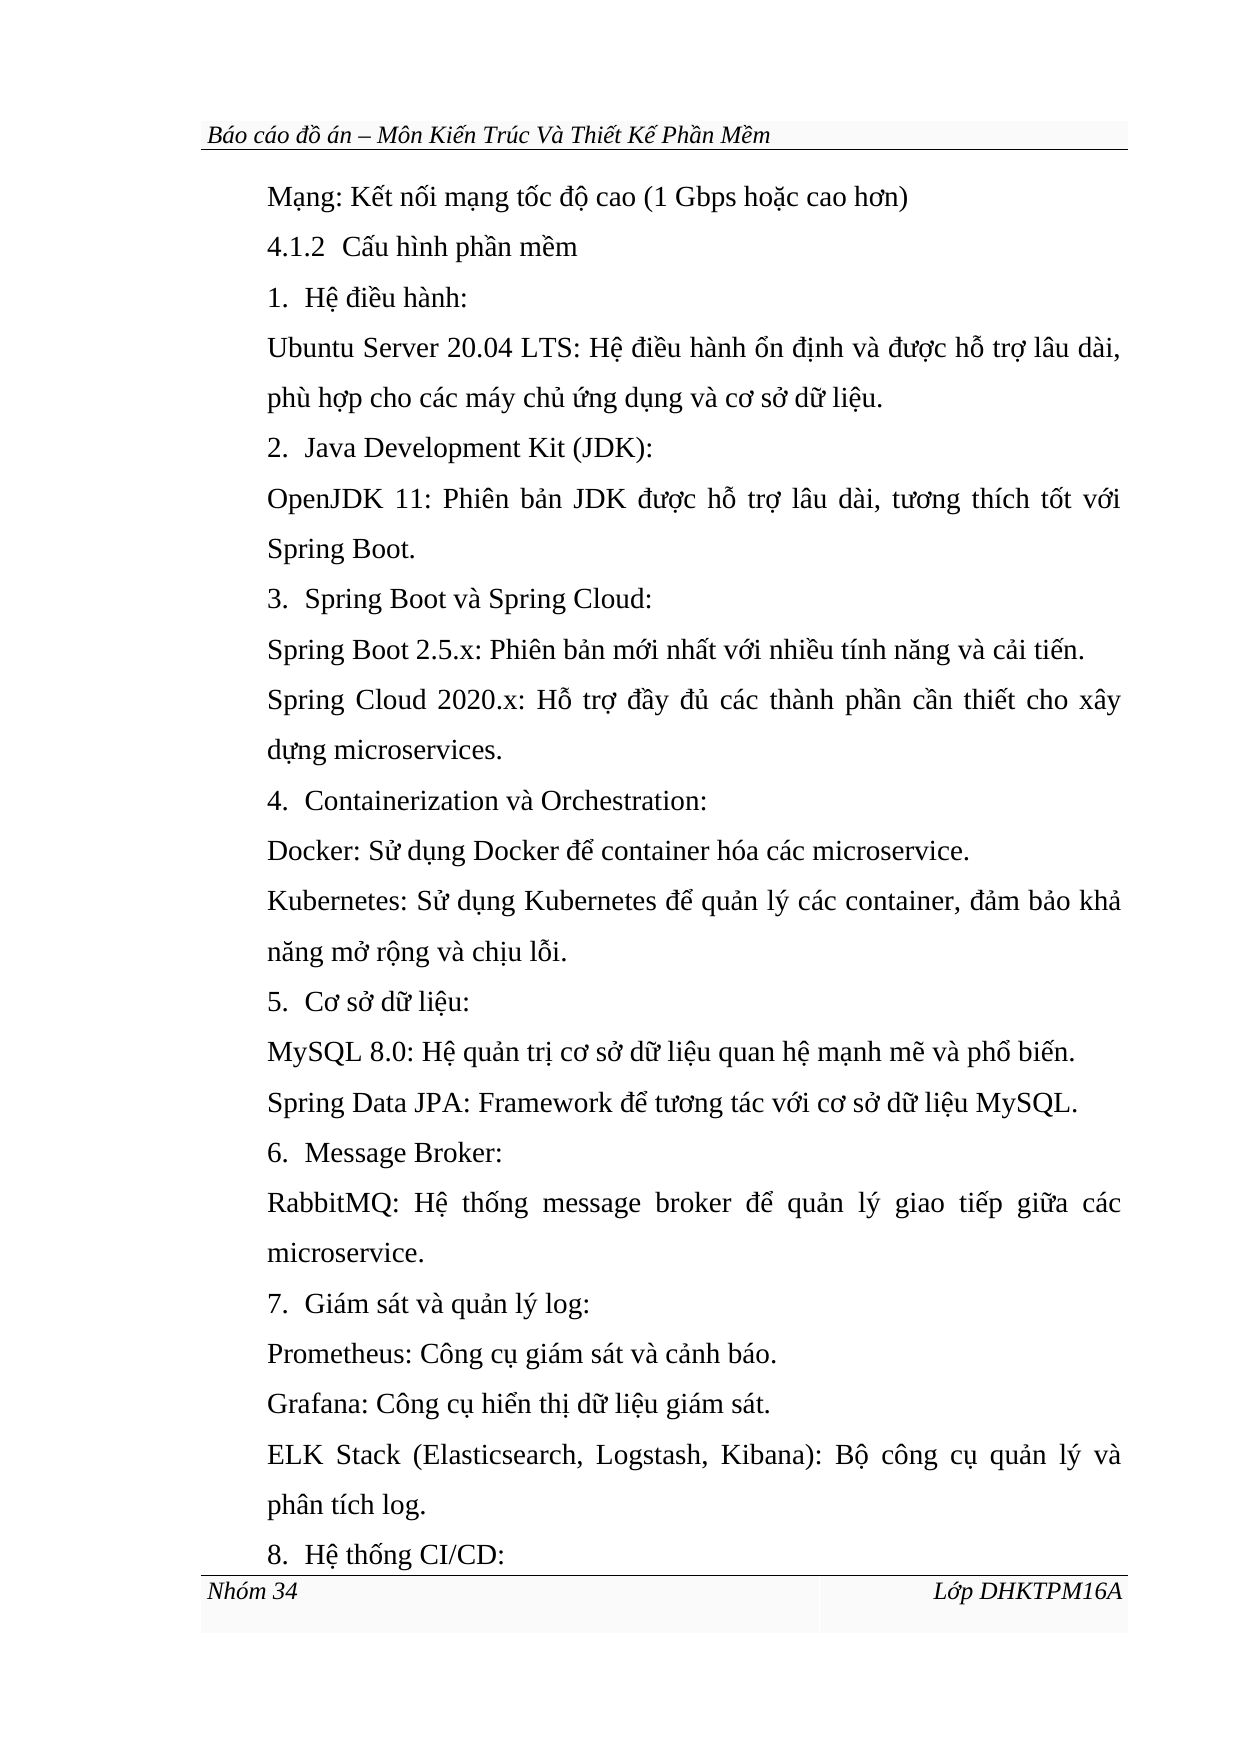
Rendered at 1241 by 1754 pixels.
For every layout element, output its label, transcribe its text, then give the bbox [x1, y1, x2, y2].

list Hệ điều hành: [267, 280, 1122, 313]
list Cấu hình phần mềm [267, 229, 1122, 263]
text Grafana: Công cụ hiển thị dữ liệu giám sát. [267, 1387, 1122, 1420]
text Docker: Sử dụng Docker để container hóa các microservice. [267, 833, 1122, 867]
text Spring Cloud 2020.x: Hỗ trợ đầy đủ các thành phần cần thiết cho xây dựng microservices. [267, 682, 1122, 766]
text Spring Data JPA: Framework để tương tác với cơ sở dữ liệu MySQL. [267, 1085, 1122, 1118]
text RabbitMQ: Hệ thống message broker để quản lý giao tiếp giữa các microservice. [267, 1185, 1122, 1269]
list Cơ sở dữ liệu: [267, 984, 1122, 1018]
text Ubuntu Server 20.04 LTS: Hệ điều hành ổn định và được hỗ trợ lâu dài, phù hợp cho các máy chủ ứng dụng và cơ sở dữ liệu. [267, 330, 1122, 414]
text MySQL 8.0: Hệ quản trị cơ sở dữ liệu quan hệ mạnh mẽ và phổ biến. [267, 1034, 1122, 1068]
list Spring Boot và Spring Cloud: [267, 582, 1122, 615]
list Giám sát và quản lý log: [267, 1286, 1122, 1319]
text Mạng: Kết nối mạng tốc độ cao (1 Gbps hoặc cao hơn) [267, 179, 1122, 213]
text ELK Stack (Elasticsearch, Logstash, Kibana): Bộ công cụ quản lý và phân tích log. [267, 1437, 1122, 1521]
text Kubernetes: Sử dụng Kubernetes để quản lý các container, đảm bảo khả năng mở rộng và chịu lỗi. [267, 883, 1122, 967]
text OpenJDK 11: Phiên bản JDK được hỗ trợ lâu dài, tương thích tốt với Spring Boot. [267, 481, 1122, 565]
list Containerization và Orchestration: [267, 783, 1122, 816]
list Hệ thống CI/CD: [267, 1537, 1122, 1571]
text Spring Boot 2.5.x: Phiên bản mới nhất với nhiều tính năng và cải tiến. [267, 632, 1122, 665]
text Prometheus: Công cụ giám sát và cảnh báo. [267, 1336, 1122, 1370]
list Java Development Kit (JDK): [267, 431, 1122, 464]
list Message Broker: [267, 1135, 1122, 1168]
